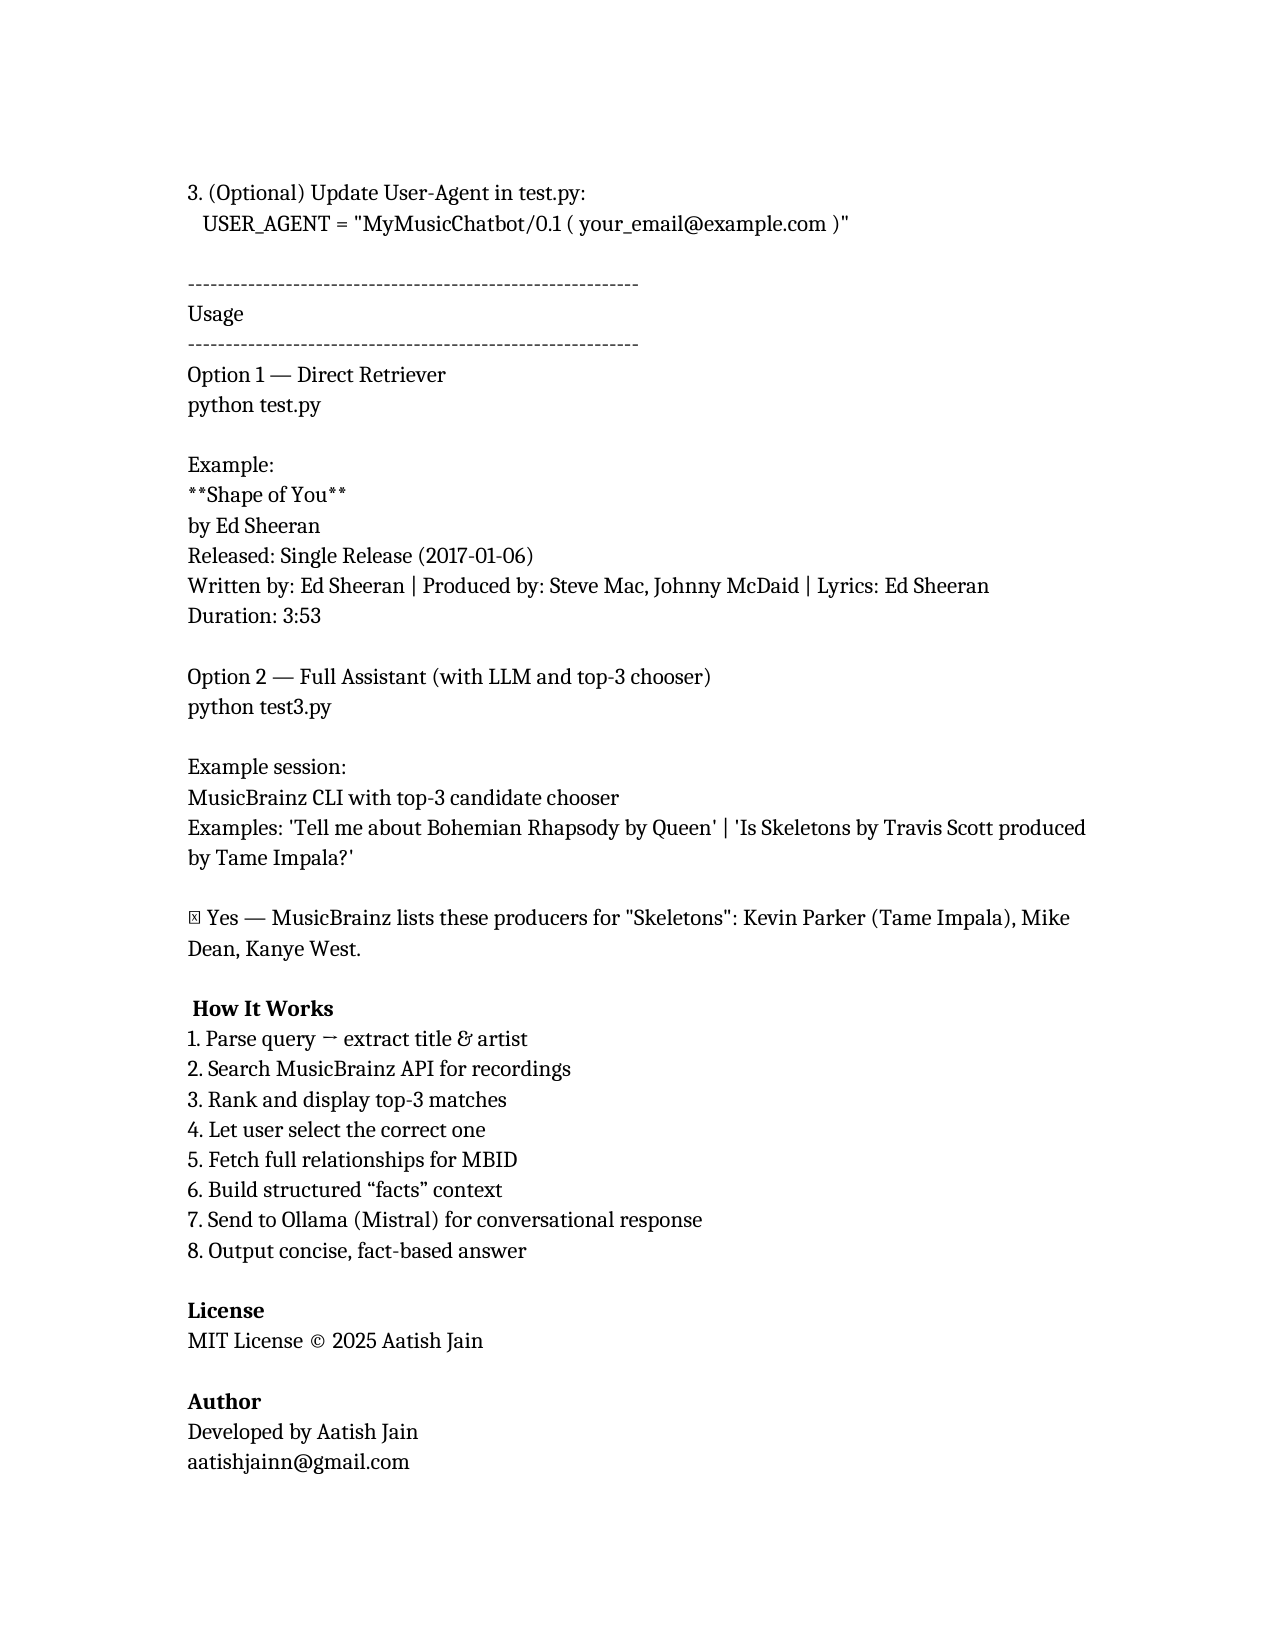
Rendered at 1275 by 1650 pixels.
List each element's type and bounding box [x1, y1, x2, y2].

text [187, 150, 1087, 1475]
